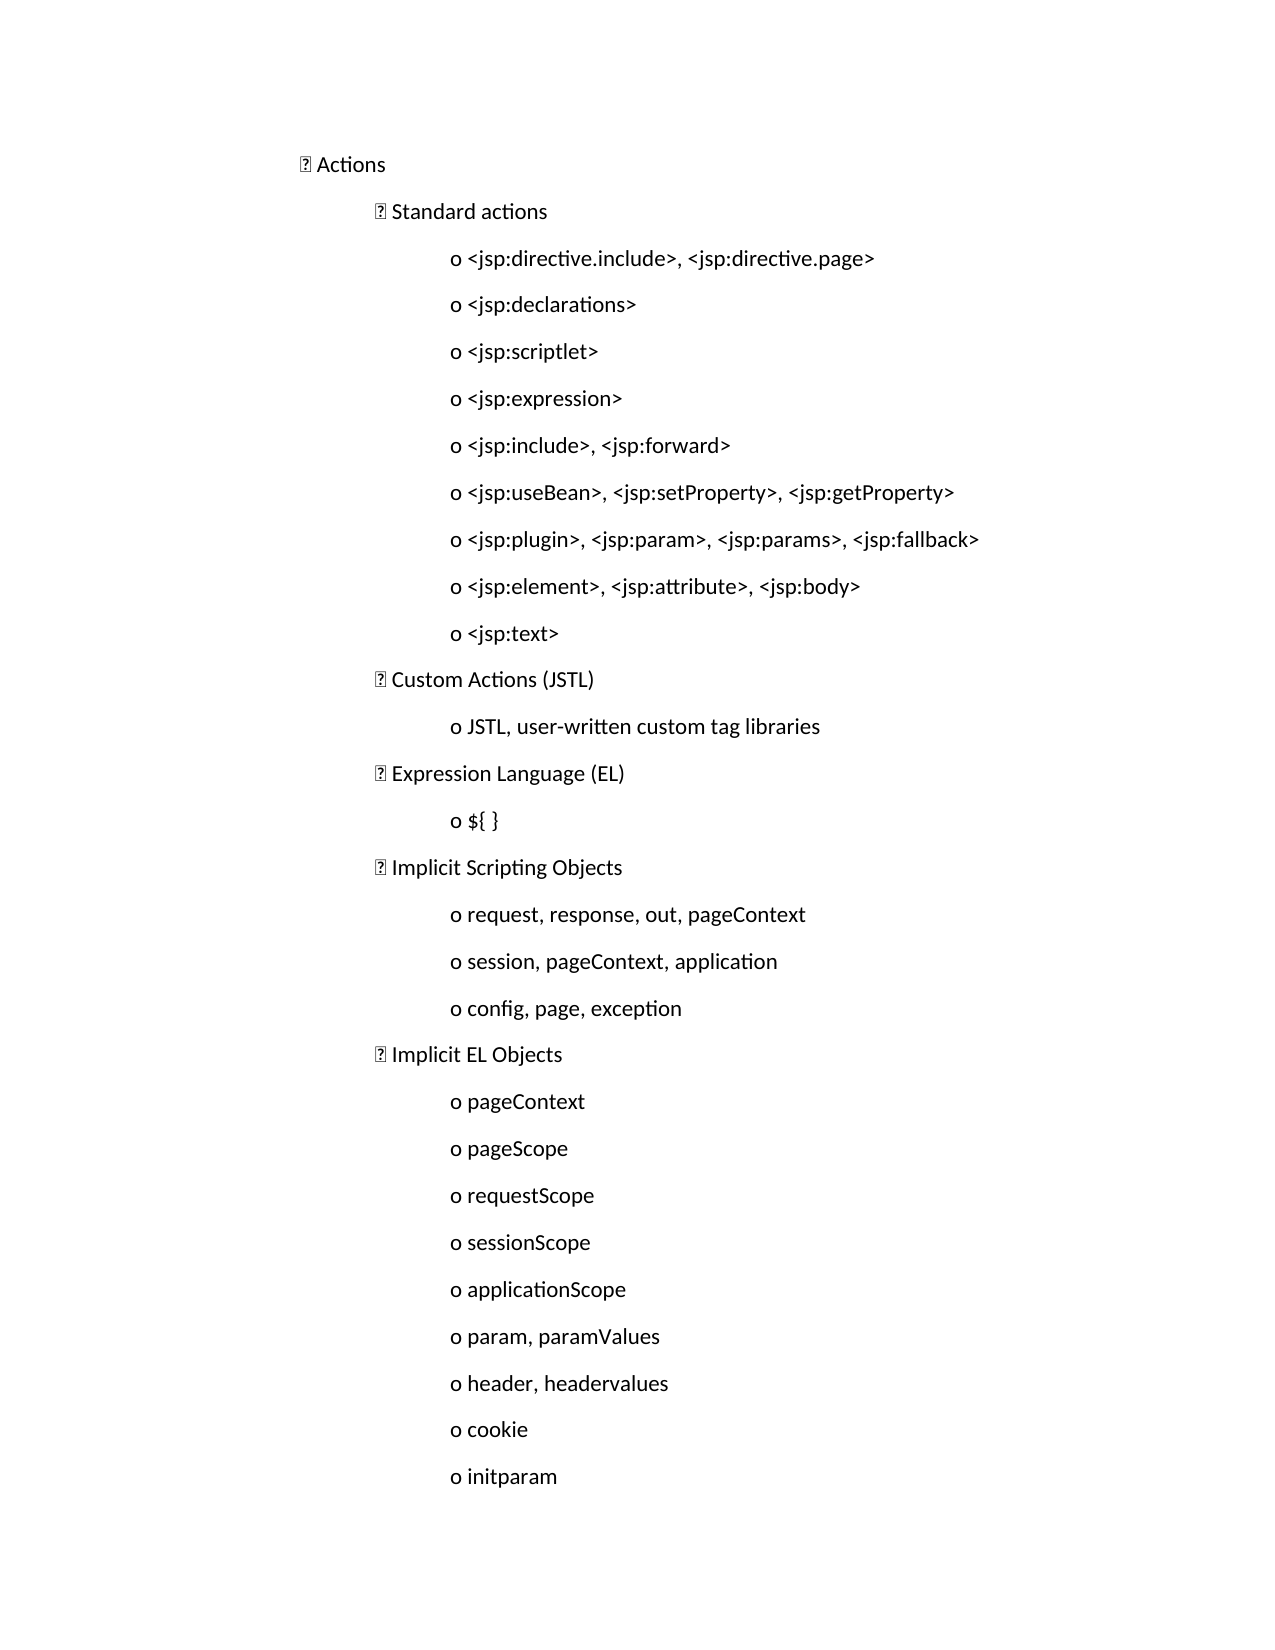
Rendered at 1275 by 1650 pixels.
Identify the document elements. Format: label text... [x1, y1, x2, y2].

text o session, pageContext, application [150, 947, 1125, 975]
text  Actions [150, 150, 1125, 178]
text o <jsp:text> [150, 619, 1125, 647]
text o <jsp:plugin>, <jsp:param>, <jsp:params>, <jsp:fallback> [150, 525, 1125, 553]
text o <jsp:useBean>, <jsp:setProperty>, <jsp:getProperty> [150, 478, 1125, 506]
text  Expression Language (EL) [150, 759, 1125, 787]
text o <jsp:scriptlet> [150, 337, 1125, 366]
text o initparam [150, 1462, 1125, 1491]
text o applicationScope [150, 1275, 1125, 1303]
text o cookie [150, 1416, 1125, 1444]
text o param, paramValues [150, 1322, 1125, 1350]
text  Custom Actions (JSTL) [150, 666, 1125, 694]
text o pageContext [150, 1087, 1125, 1116]
text o pageScope [150, 1134, 1125, 1162]
text o JSTL, user-written custom tag libraries [150, 712, 1125, 741]
text  Implicit Scripting Objects [150, 853, 1125, 881]
text o <jsp:expression> [150, 384, 1125, 412]
text o request, response, out, pageContext [150, 900, 1125, 928]
text o config, page, exception [150, 994, 1125, 1022]
text o sessionScope [150, 1228, 1125, 1256]
text o ${ } [150, 806, 1125, 834]
text o <jsp:include>, <jsp:forward> [150, 431, 1125, 459]
text o header, headervalues [150, 1369, 1125, 1397]
text o <jsp:directive.include>, <jsp:directive.page> [150, 244, 1125, 272]
text o <jsp:declarations> [150, 291, 1125, 319]
text o requestScope [150, 1181, 1125, 1209]
text o <jsp:element>, <jsp:attribute>, <jsp:body> [150, 572, 1125, 600]
text  Implicit EL Objects [150, 1041, 1125, 1069]
text  Standard actions [150, 197, 1125, 225]
